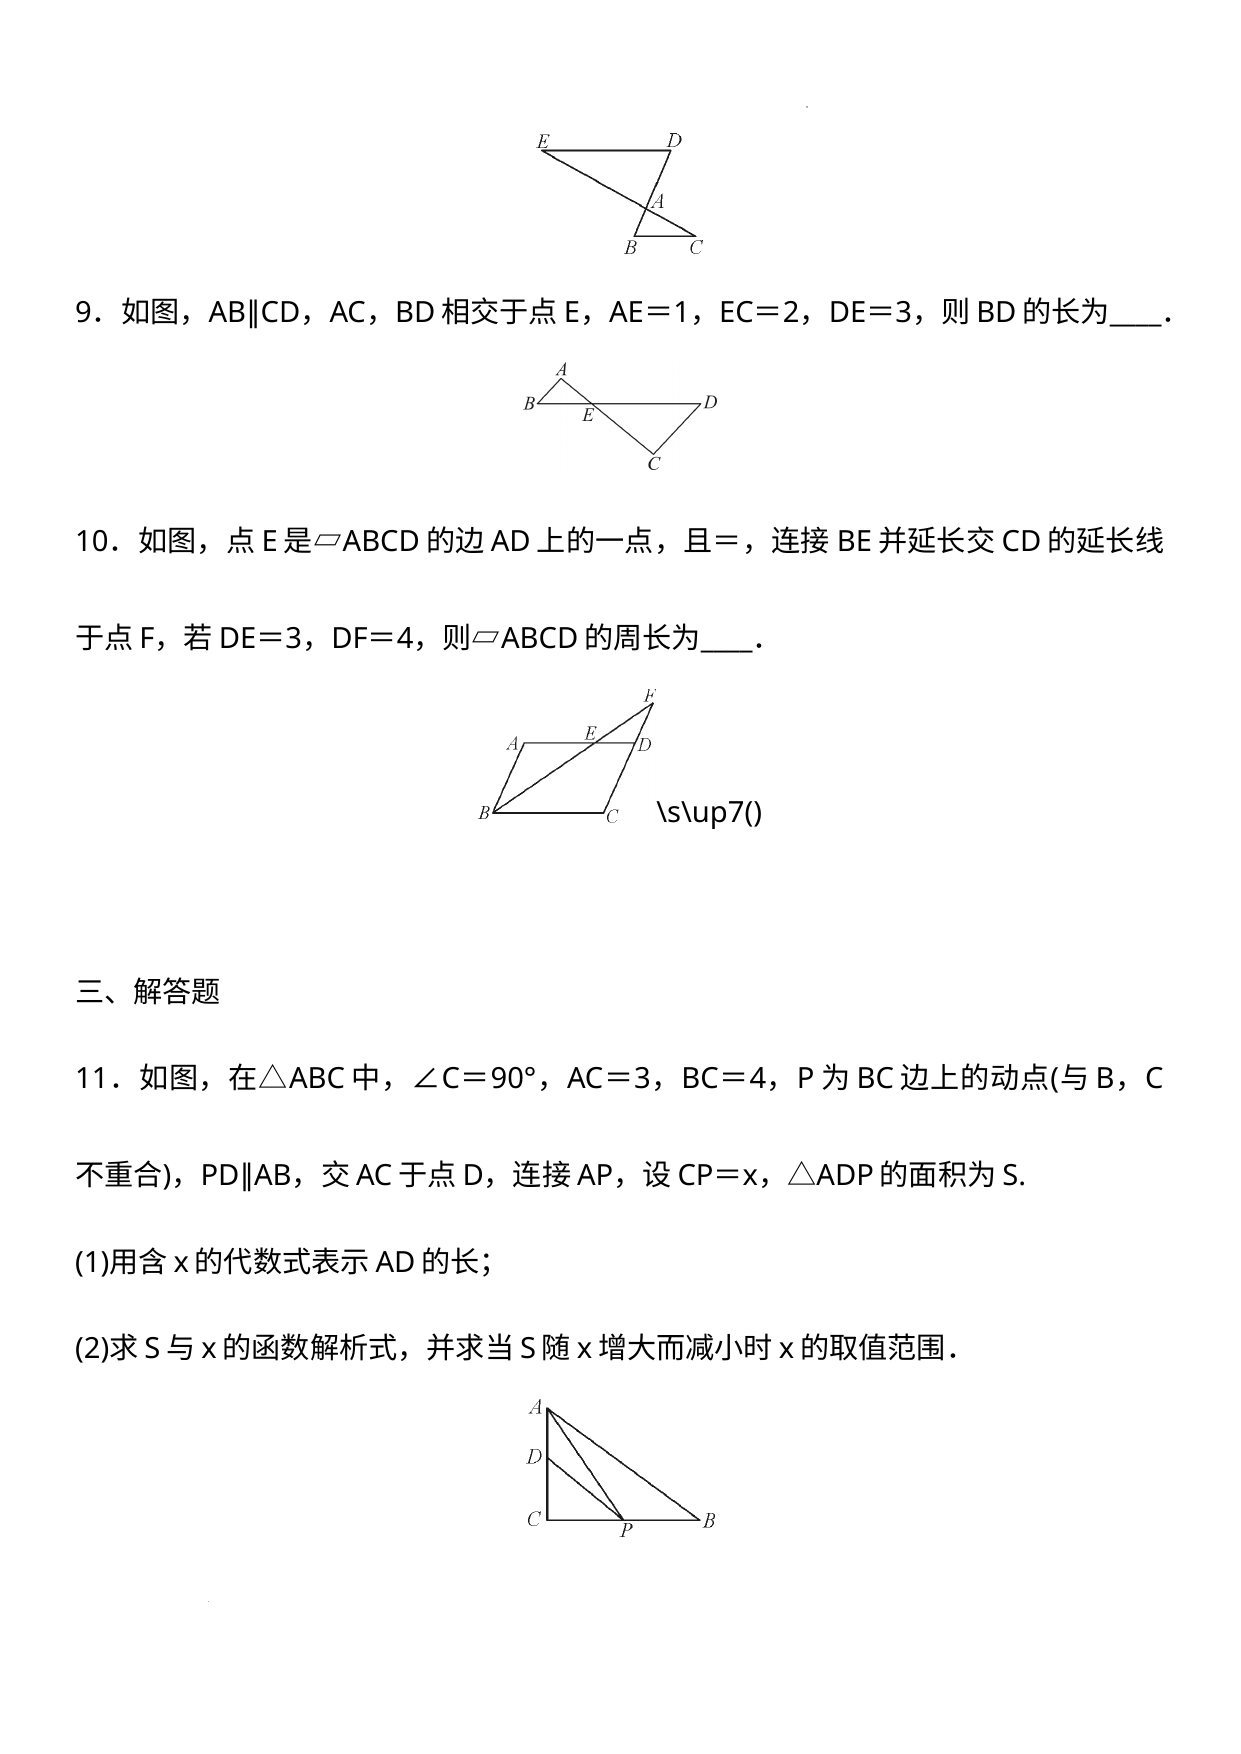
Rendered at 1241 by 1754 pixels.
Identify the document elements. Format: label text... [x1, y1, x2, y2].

picture [536, 133, 704, 254]
text 三、解答题 [75, 957, 1165, 1022]
text 10．如图，点E是▱ABCD的边AD上的一点，且＝，连接BE并延长交CD的延长线于点F，若DE＝3，DF＝4，则▱ABCD的周长为____． [75, 506, 1165, 669]
text 9．如图，AB∥CD，AC，BD相交于点E，AE＝1，EC＝2，DE＝3，则BD的长为____． [75, 277, 1165, 342]
picture [478, 689, 656, 823]
picture [523, 362, 717, 470]
text 11．如图，在△ABC中，∠C＝90°，AC＝3，BC＝4，P为BC边上的动点(与B，C不重合)，PD∥AB，交AC于点D，连接AP，设CP＝x，△ADP的面积为S. [75, 1043, 1165, 1206]
text (2)求S与x的函数解析式，并求当S随x增大而减小时x的取值范围． [75, 1313, 1165, 1378]
text (1)用含x的代数式表示AD的长； [75, 1227, 1165, 1292]
picture [526, 1399, 715, 1537]
